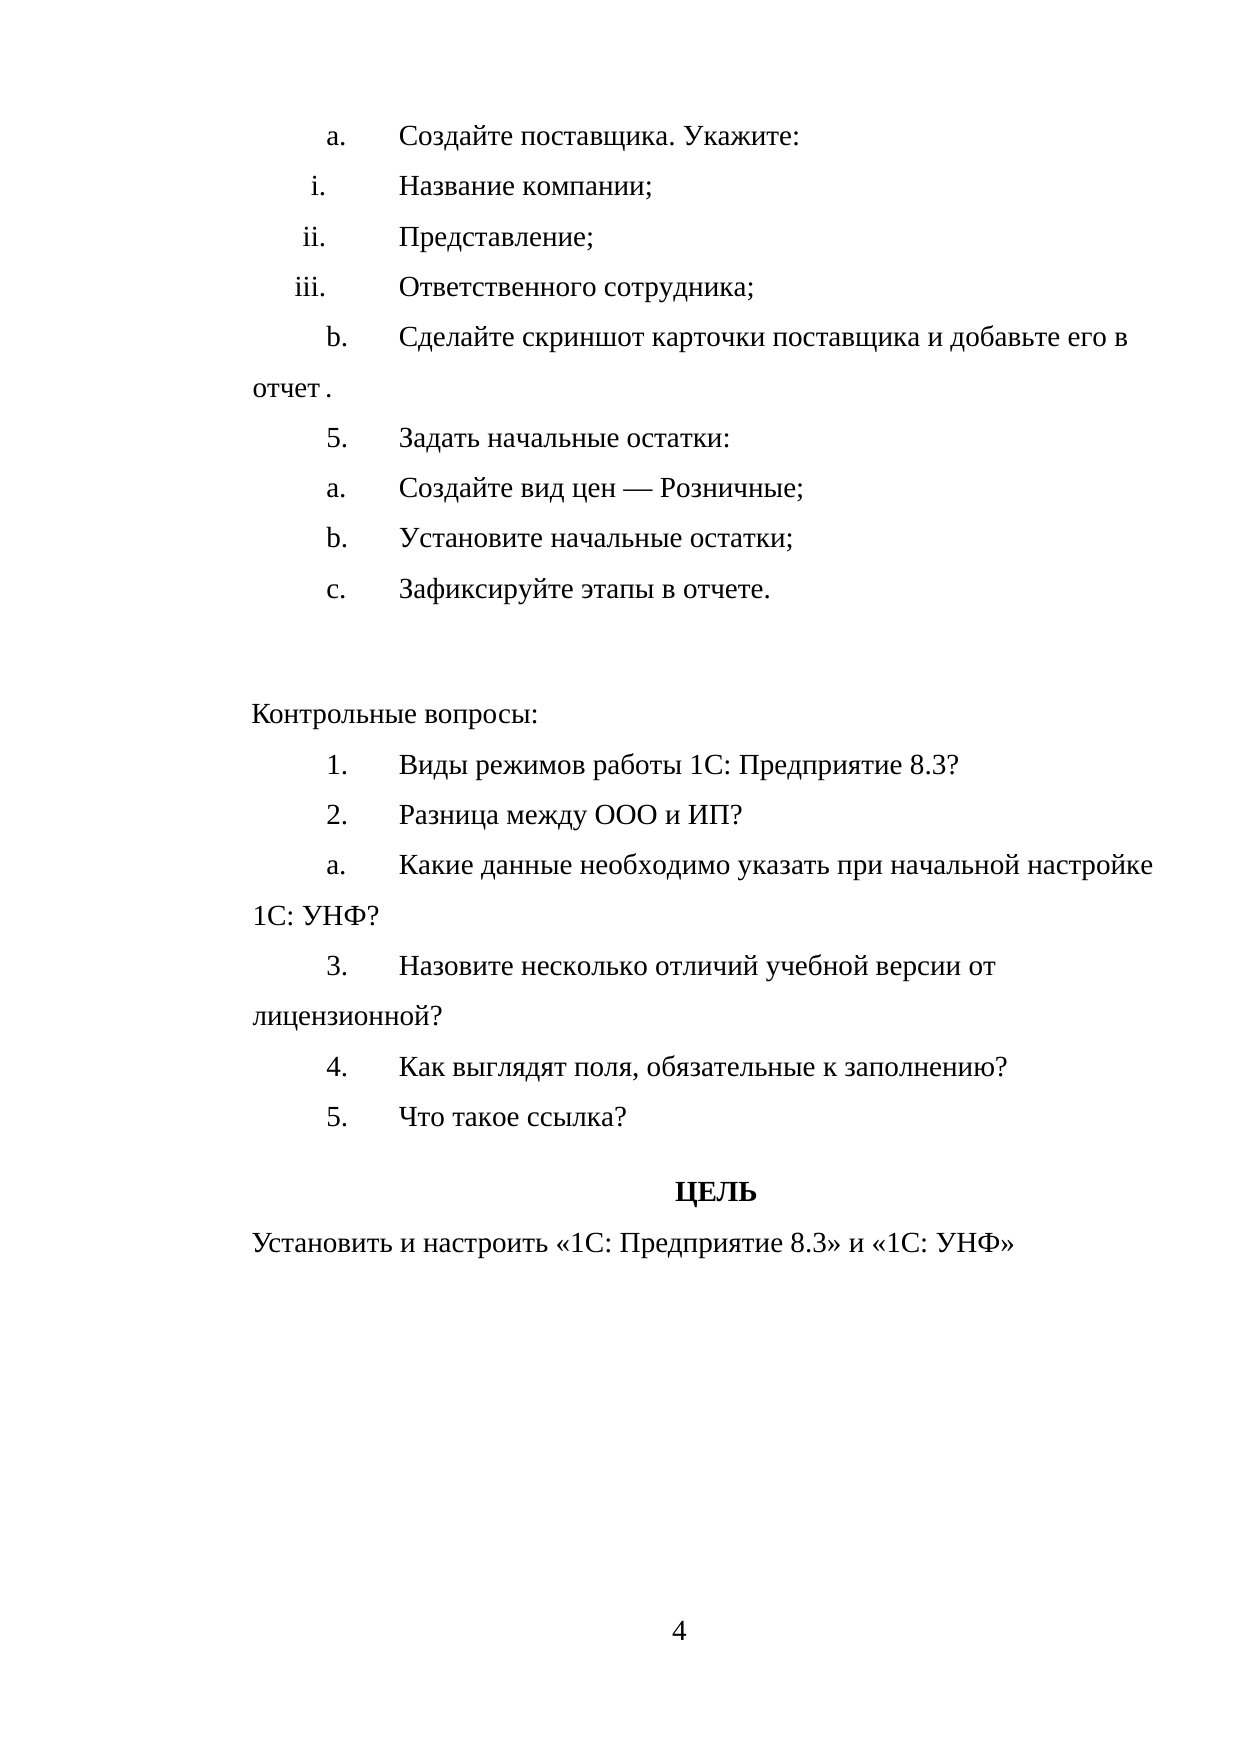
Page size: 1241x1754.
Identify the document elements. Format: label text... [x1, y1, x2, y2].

list Создайте поставщика. Укажите: [252, 118, 1181, 152]
list Какие данные необходимо указать при начальной настройке 1С: УНФ? [252, 847, 1181, 931]
list Задать начальные остатки: [252, 420, 1181, 453]
list Назовите несколько отличий учебной версии от лицензионной? [252, 948, 1181, 1032]
list Виды режимов работы 1С: Предприятие 8.3? [252, 747, 1181, 780]
text Установить и настроить «1С: Предприятие 8.3» и «1С: УНФ» [177, 1225, 1181, 1258]
list Установите начальные остатки; [252, 521, 1181, 554]
list Создайте вид цен — Розничные; [252, 470, 1181, 504]
list Разница между ООО и ИП? [252, 797, 1181, 831]
subtitle Контрольные вопросы: [177, 697, 1181, 730]
list Ответственного сотрудника; [252, 269, 1181, 303]
list Как выглядят поля, обязательные к заполнению? [252, 1049, 1181, 1082]
list Что такое ссылка? [252, 1099, 1181, 1133]
text ЦЕЛЬ [177, 1174, 1181, 1208]
list Сделайте скриншот карточки поставщика и добавьте его в отчет . [252, 319, 1181, 403]
list Зафиксируйте этапы в отчете. [252, 571, 1181, 604]
list Название компании; [252, 168, 1181, 202]
list Представление; [252, 219, 1181, 252]
